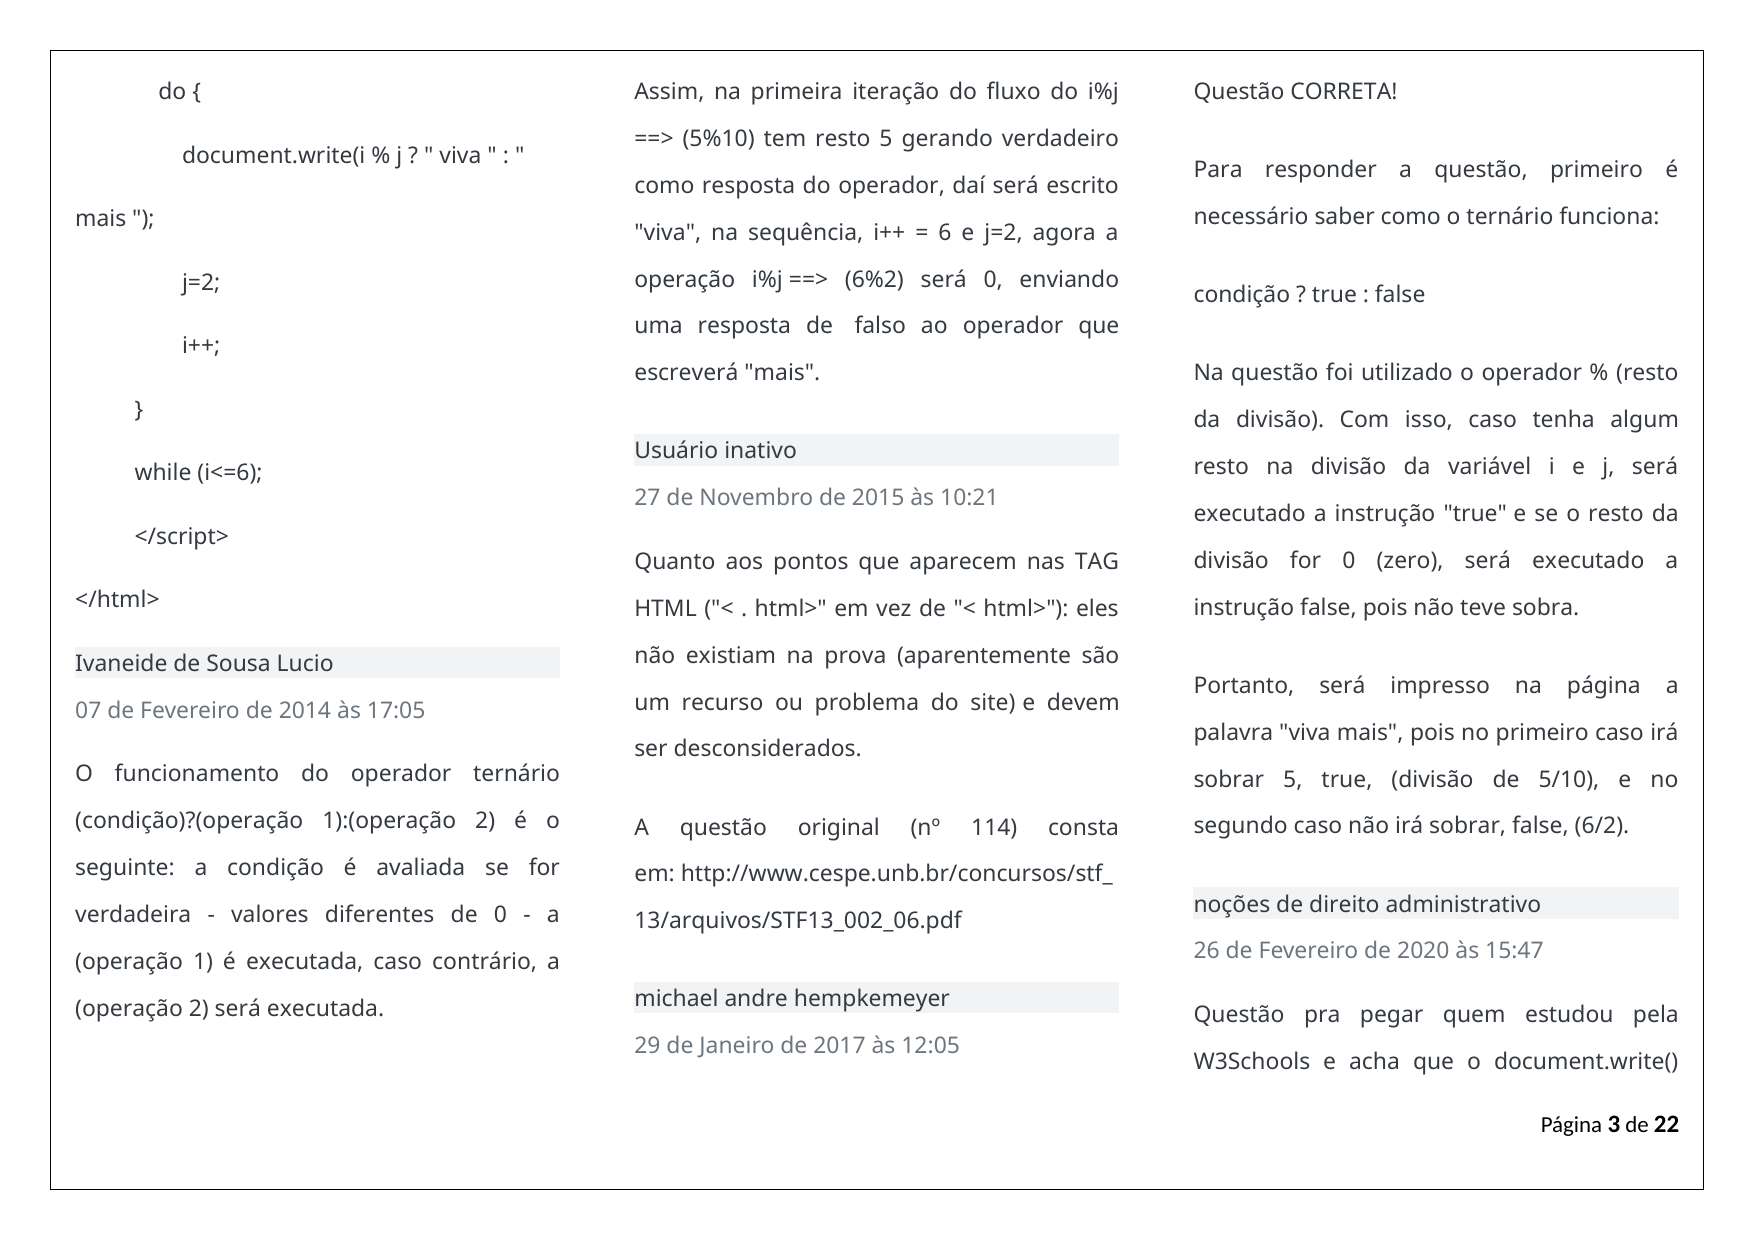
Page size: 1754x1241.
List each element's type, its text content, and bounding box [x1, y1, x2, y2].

text Ivaneide de Sousa Lucio [75, 647, 560, 678]
text A questão original (nº 114) consta em: http://www.cespe.unb.br/concursos/stf_13/arquivos/STF13_002_06.pdf [634, 810, 1119, 935]
text } [75, 393, 560, 424]
text noções de direito administrativo [1193, 887, 1679, 919]
text </html> [75, 583, 560, 614]
text do { [75, 75, 560, 106]
text while (i<=6); [75, 456, 560, 487]
text 27 de Novembro de 2015 às 10:21 [634, 481, 1119, 512]
text mais "); [75, 202, 560, 233]
text document.write(i % j ? " viva " : " [75, 138, 560, 170]
text 07 de Fevereiro de 2014 às 17:05 [75, 694, 560, 725]
text 29 de Janeiro de 2017 às 12:05 [634, 1029, 1119, 1060]
text Quanto aos pontos que aparecem nas TAG HTML ("< . html>" em vez de "< html>"): eles não existiam na prova (aparentemente são um recurso ou problema do site) e devem ser desconsiderados. [634, 545, 1119, 763]
text Portanto, será impresso na página a palavra "viva mais", pois no primeiro caso irá sobrar 5, true, (divisão de 5/10), e no segundo caso não irá sobrar, false, (6/2). [1193, 669, 1679, 841]
text O funcionamento do operador ternário (condição)?(operação 1):(operação 2) é o seguinte: a condição é avaliada se for verdadeira - valores diferentes de 0 - a (operação 1) é executada, caso contrário, a (operação 2) será executada. [75, 757, 560, 1023]
text michael andre hempkemeyer [634, 982, 1119, 1013]
text condição ? true : false [1193, 278, 1679, 309]
text j=2; [75, 266, 560, 297]
text Usuário inativo [634, 434, 1119, 466]
text Para responder a questão, primeiro é necessário saber como o ternário funciona: [1193, 153, 1679, 231]
text Questão CORRETA! [1193, 75, 1679, 106]
text Na questão foi utilizado o operador % (resto da divisão). Com isso, caso tenha algum resto na divisão da variável i e j, será executado a instrução "true" e se o resto da divisão for 0 (zero), será executado a instrução false, pois não teve sobra. [1193, 356, 1679, 622]
text i++; [75, 329, 560, 360]
text Assim, na primeira iteração do fluxo do i%j ==> (5%10) tem resto 5 gerando verdadeiro como resposta do operador, daí será escrito "viva", na sequência, i++ = 6 e j=2, agora a operação i%j ==> (6%2) será 0, enviando uma resposta de falso ao operador que escreverá "mais". [634, 75, 1119, 387]
text </script> [75, 520, 560, 551]
text 26 de Fevereiro de 2020 às 15:47 [1193, 934, 1679, 966]
